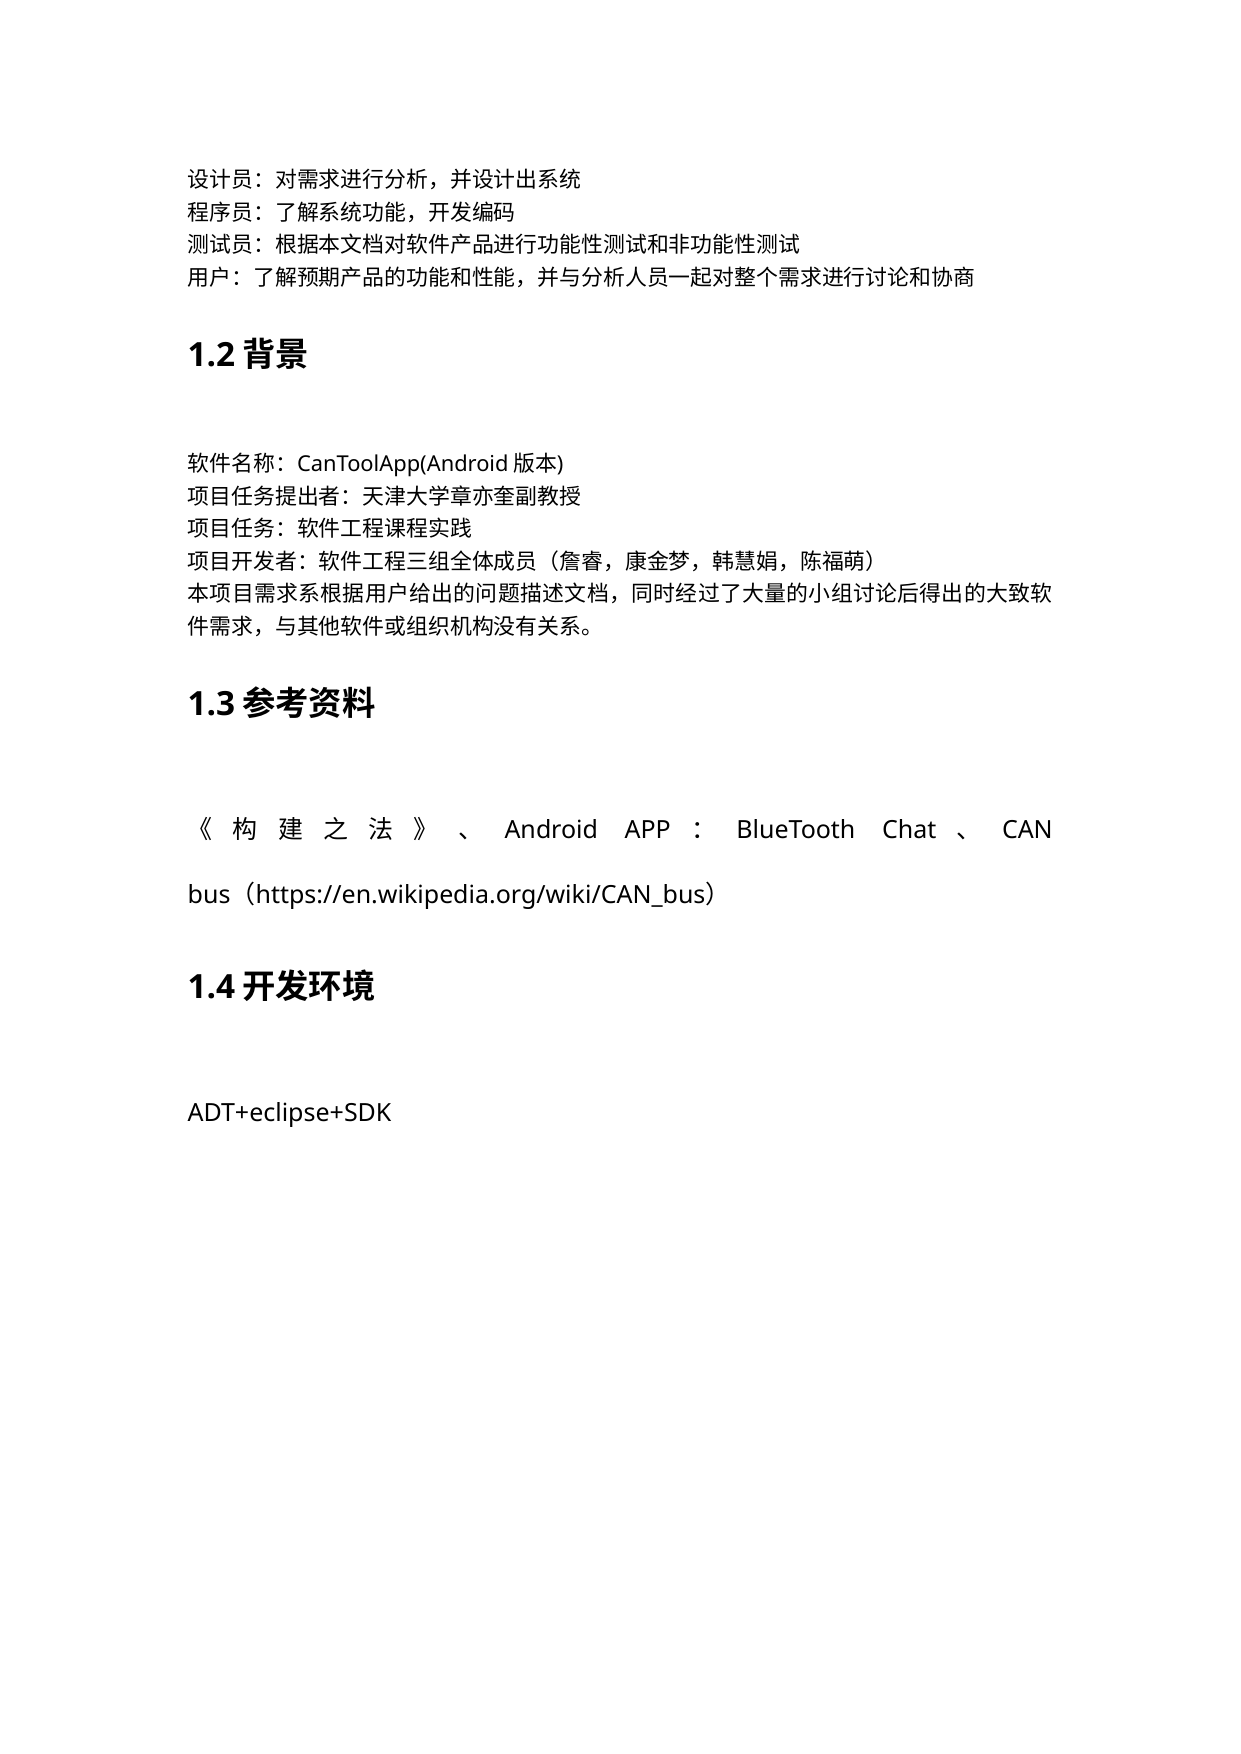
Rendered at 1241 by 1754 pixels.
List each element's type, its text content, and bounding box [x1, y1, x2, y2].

text 项⽬任务提出者：天津大学章亦奎副教授 [187, 478, 1053, 511]
text 项⽬开发者：软件工程三组全体成员（詹睿，康金梦，韩慧娟，陈福萌） [187, 543, 1053, 576]
text 项⽬任务：软件⼯程课程实践 [187, 511, 1053, 543]
subtitle 1.4开发环境 [187, 952, 1053, 1017]
text 软件名称：CanToolApp(Android版本) [187, 446, 1053, 478]
text 测试员：根据本⽂档对软件产品进⾏功能性测试和⾮功能性测试 [187, 227, 1053, 259]
text 《构建之法》、Android APP：BlueTooth Chat、CAN bus（https://en.wikipedia.org/wiki/CAN_bus） [187, 795, 1053, 925]
subtitle 1.2背景 [187, 319, 1053, 384]
subtitle 1.3参考资料 [187, 668, 1053, 733]
text ⽤户：了解预期产品的功能和性能，并与分析⼈员⼀起对整个需求进⾏讨论和协商 [187, 259, 1053, 292]
text 程序员：了解系统功能，开发编码 [187, 194, 1053, 227]
text 设计员：对需求进⾏分析，并设计出系统 [187, 162, 1053, 194]
text ADT+eclipse+SDK [187, 1079, 1053, 1144]
text 本项⽬需求系根据用户给出的问题描述文档，同时经过了⼤量的⼩组讨论后得出的⼤致软件需求，与其他软件或组织机构没有关系。 [187, 576, 1053, 641]
